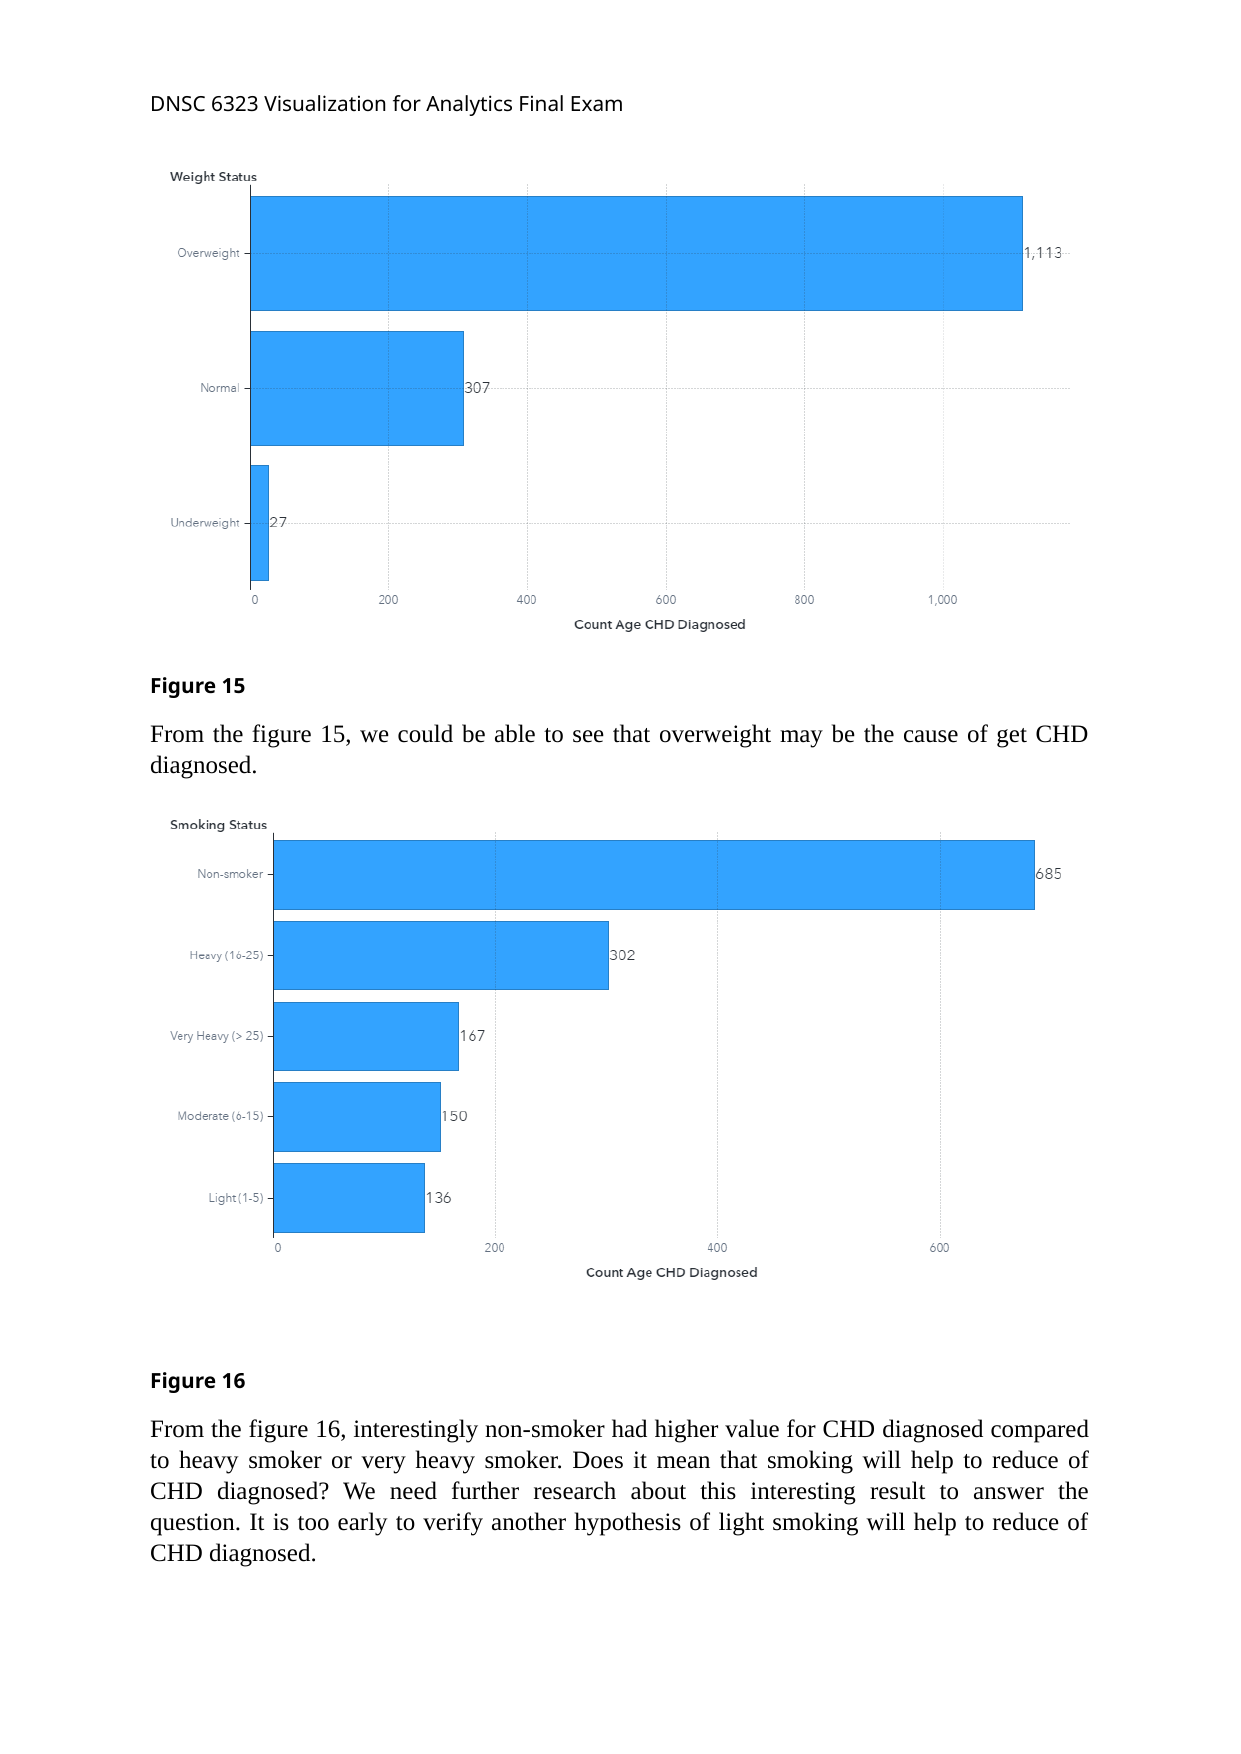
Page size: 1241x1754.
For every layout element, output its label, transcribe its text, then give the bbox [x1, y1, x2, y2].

picture [150, 150, 1090, 653]
picture [150, 797, 1090, 1301]
text From the figure 15, we could be able to see that overweight may be the cause of get CHD diagnosed. [150, 719, 1090, 779]
text From the figure 16, interestingly non-smoker had higher value for CHD diagnosed compared to heavy smoker or very heavy smoker. Does it mean that smoking will help to reduce of CHD diagnosed? We need further research about this interesting result to answer the question. It is too early to verify another hypothesis of light smoking will help to reduce of CHD diagnosed. [150, 1414, 1090, 1567]
